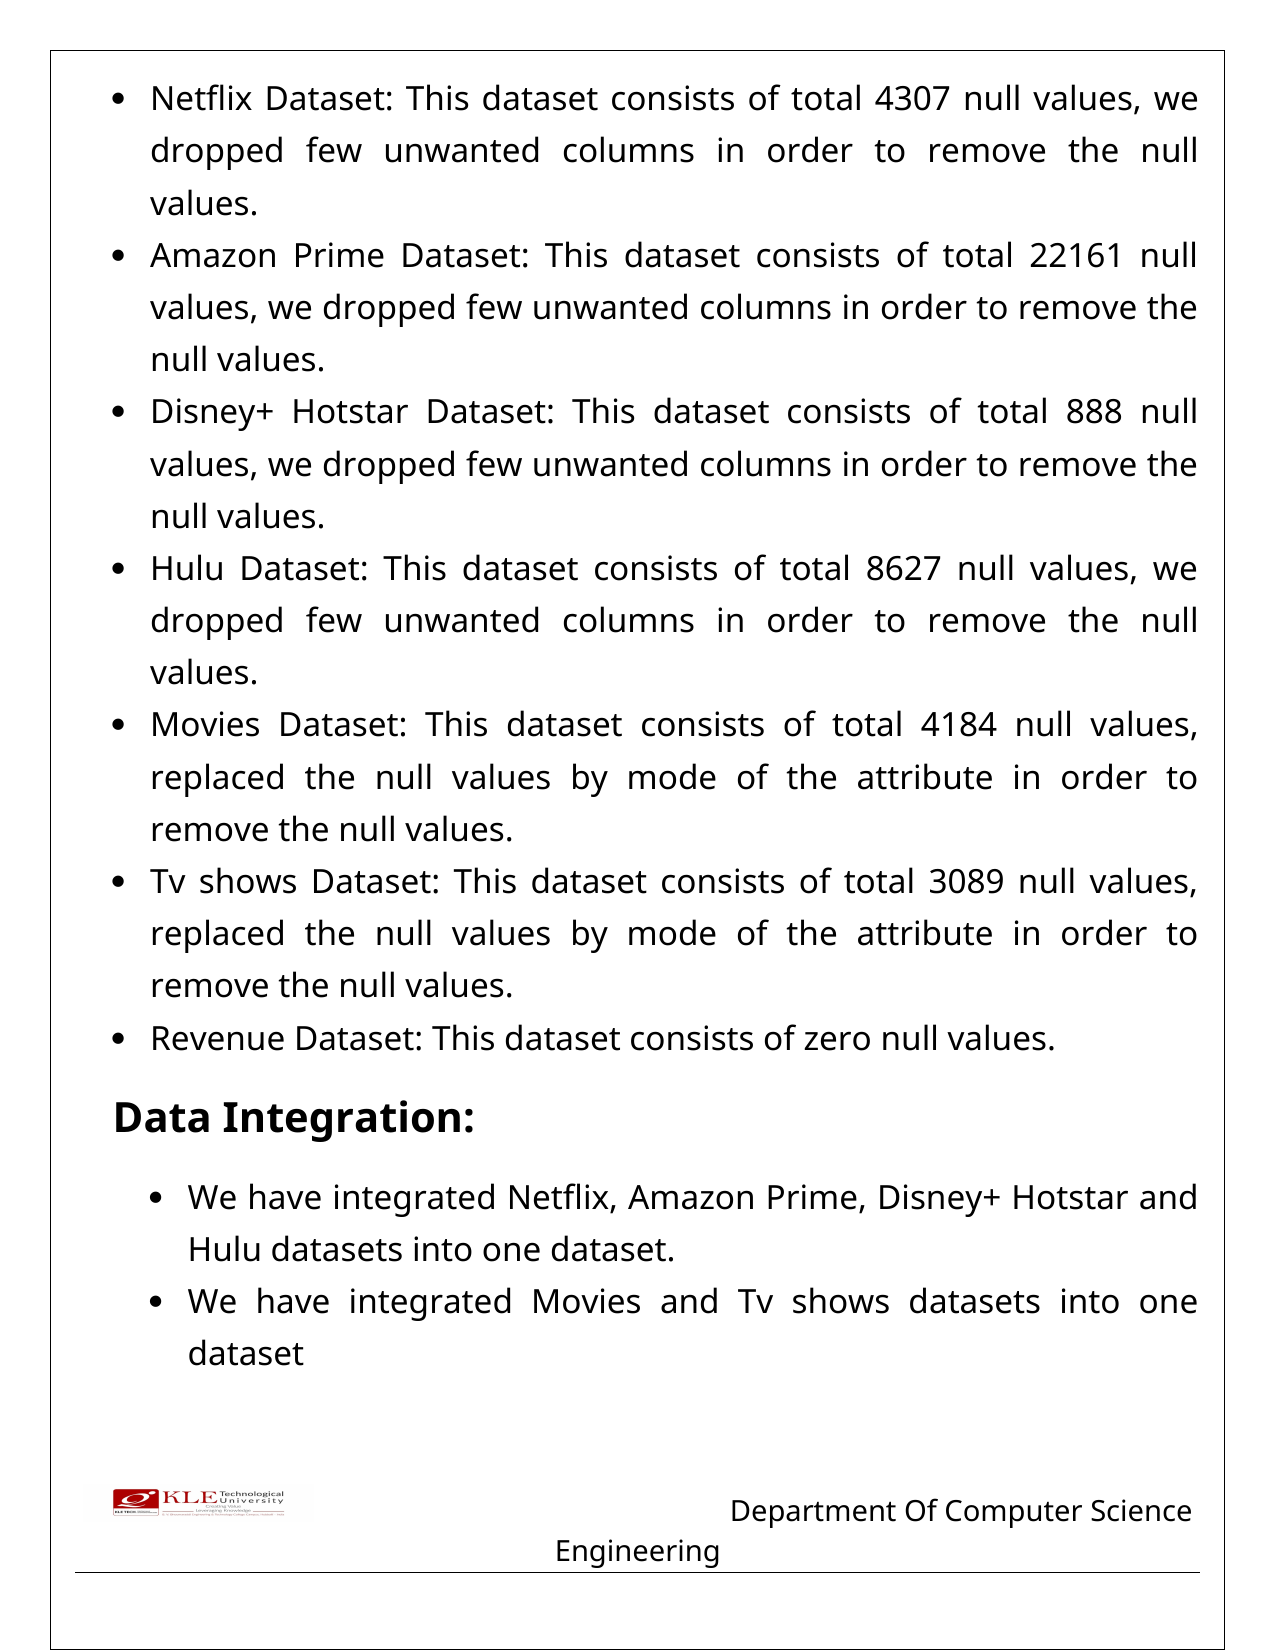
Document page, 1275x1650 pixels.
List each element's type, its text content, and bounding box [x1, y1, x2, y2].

list Hulu Dataset: This dataset consists of total 8627 null values, we dropped few unwanted columns in order to remove the null values. [112, 545, 1200, 694]
list Amazon Prime Dataset: This dataset consists of total 22161 null values, we dropped few unwanted columns in order to remove the null values. [112, 232, 1200, 381]
text Data Integration: [112, 1087, 1200, 1144]
list Revenue Dataset: This dataset consists of zero null values. [112, 1014, 1200, 1060]
list We have integrated Netflix, Amazon Prime, Disney+ Hotstar and Hulu datasets into one dataset. [150, 1173, 1200, 1271]
list We have integrated Movies and Tv shows datasets into one dataset [150, 1278, 1200, 1375]
list Movies Dataset: This dataset consists of total 4184 null values, replaced the null values by mode of the attribute in order to remove the null values. [112, 701, 1200, 851]
picture [82, 1484, 314, 1522]
list Disney+ Hotstar Dataset: This dataset consists of total 888 null values, we dropped few unwanted columns in order to remove the null values. [112, 388, 1200, 538]
list Netflix Dataset: This dataset consists of total 4307 null values, we dropped few unwanted columns in order to remove the null values. [112, 75, 1200, 225]
list Tv shows Dataset: This dataset consists of total 3089 null values, replaced the null values by mode of the attribute in order to remove the null values. [112, 858, 1200, 1008]
